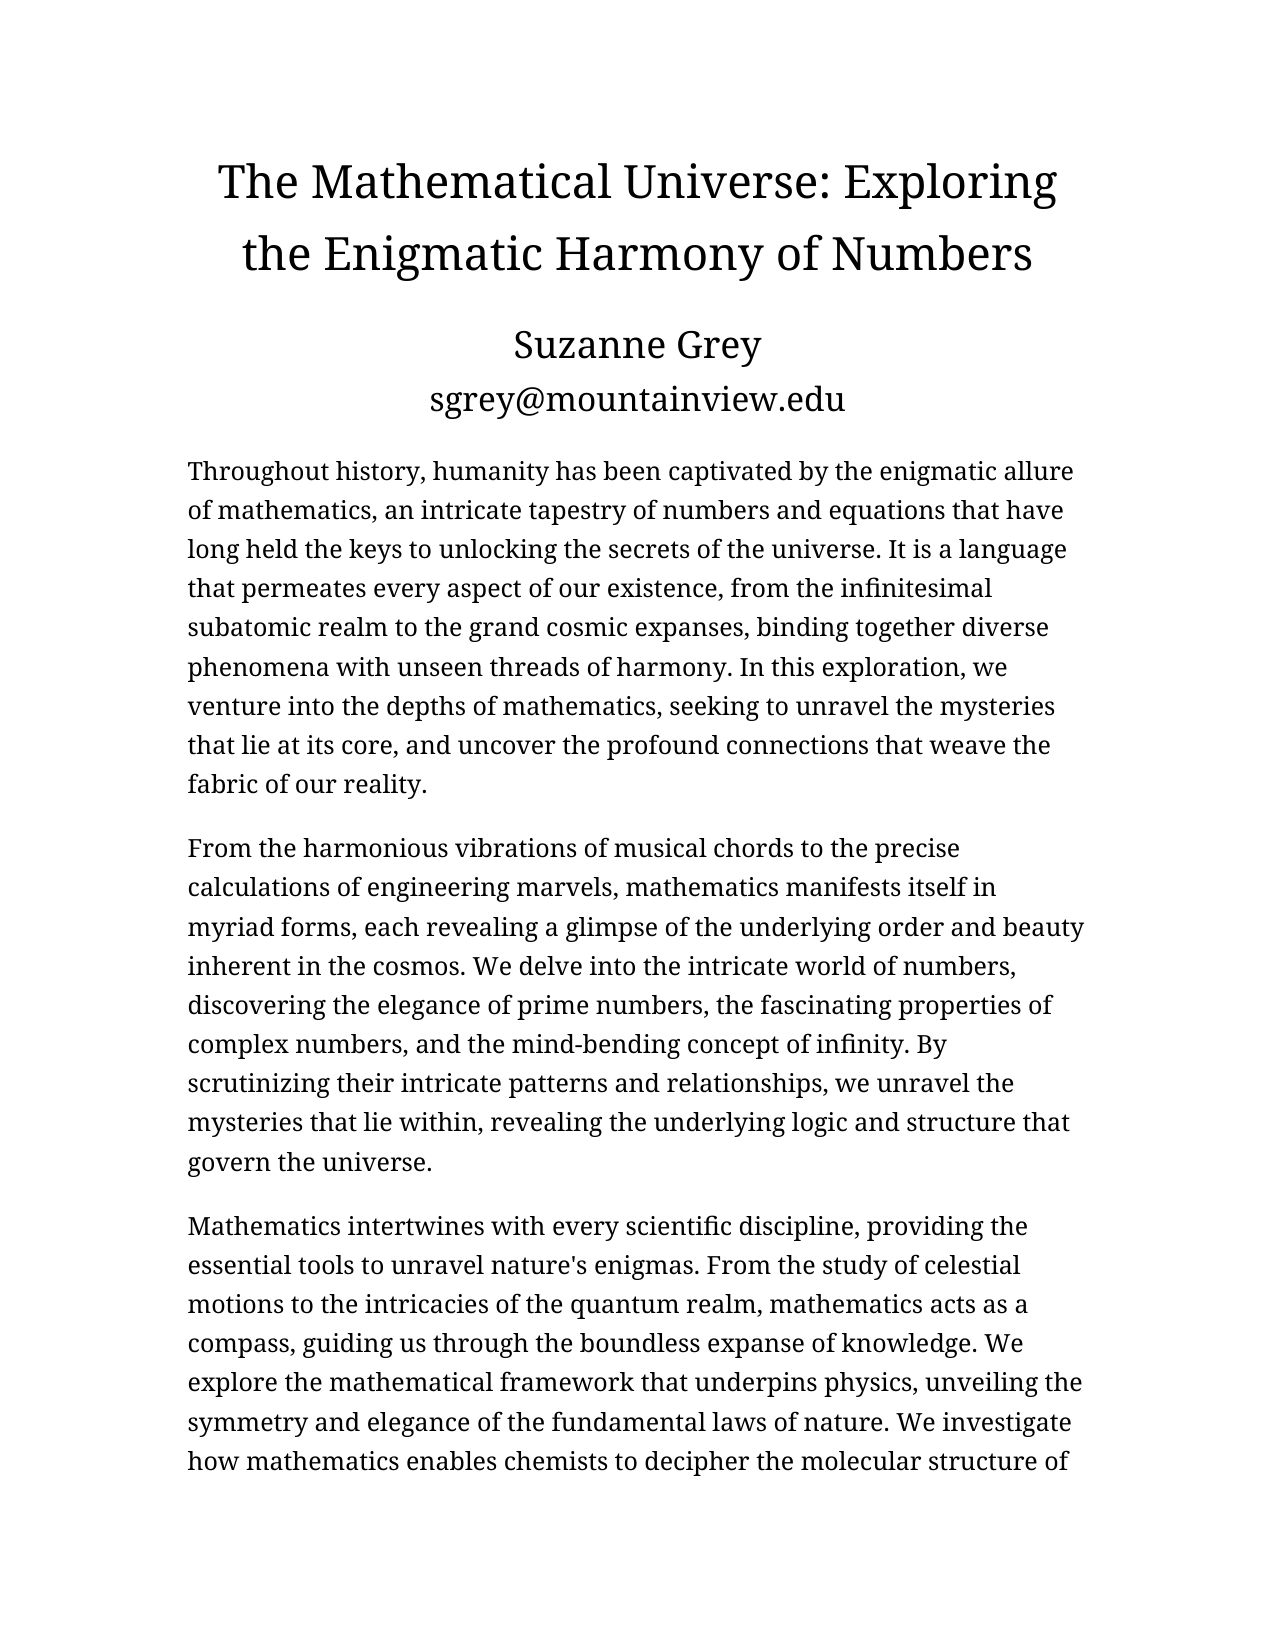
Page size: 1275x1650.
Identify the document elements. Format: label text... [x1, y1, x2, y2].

text Suzanne Grey sgrey@mountainview.edu [187, 318, 1087, 422]
text From the harmonious vibrations of musical chords to the precise calculations of engineering marvels, mathematics manifests itself in myriad forms, each revealing a glimpse of the underlying order and beauty inherent in the cosmos. We delve into the intricate world of numbers, discovering the elegance of prime numbers, the fascinating properties of complex numbers, and the mind-bending concept of infinity. By scrutinizing their intricate patterns and relationships, we unravel the mysteries that lie within, revealing the underlying logic and structure that govern the universe. [187, 831, 1087, 1178]
text The Mathematical Universe: Exploring the Enigmatic Harmony of Numbers [187, 150, 1087, 284]
text Throughout history, humanity has been captivated by the enigmatic allure of mathematics, an intricate tapestry of numbers and equations that have long held the keys to unlocking the secrets of the universe. It is a language that permeates every aspect of our existence, from the infinitesimal subatomic realm to the grand cosmic expanses, binding together diverse phenomena with unseen threads of harmony. In this exploration, we venture into the depths of mathematics, seeking to unravel the mysteries that lie at its core, and uncover the profound connections that weave the fabric of our reality. [187, 453, 1087, 801]
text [187, 1208, 1087, 1477]
